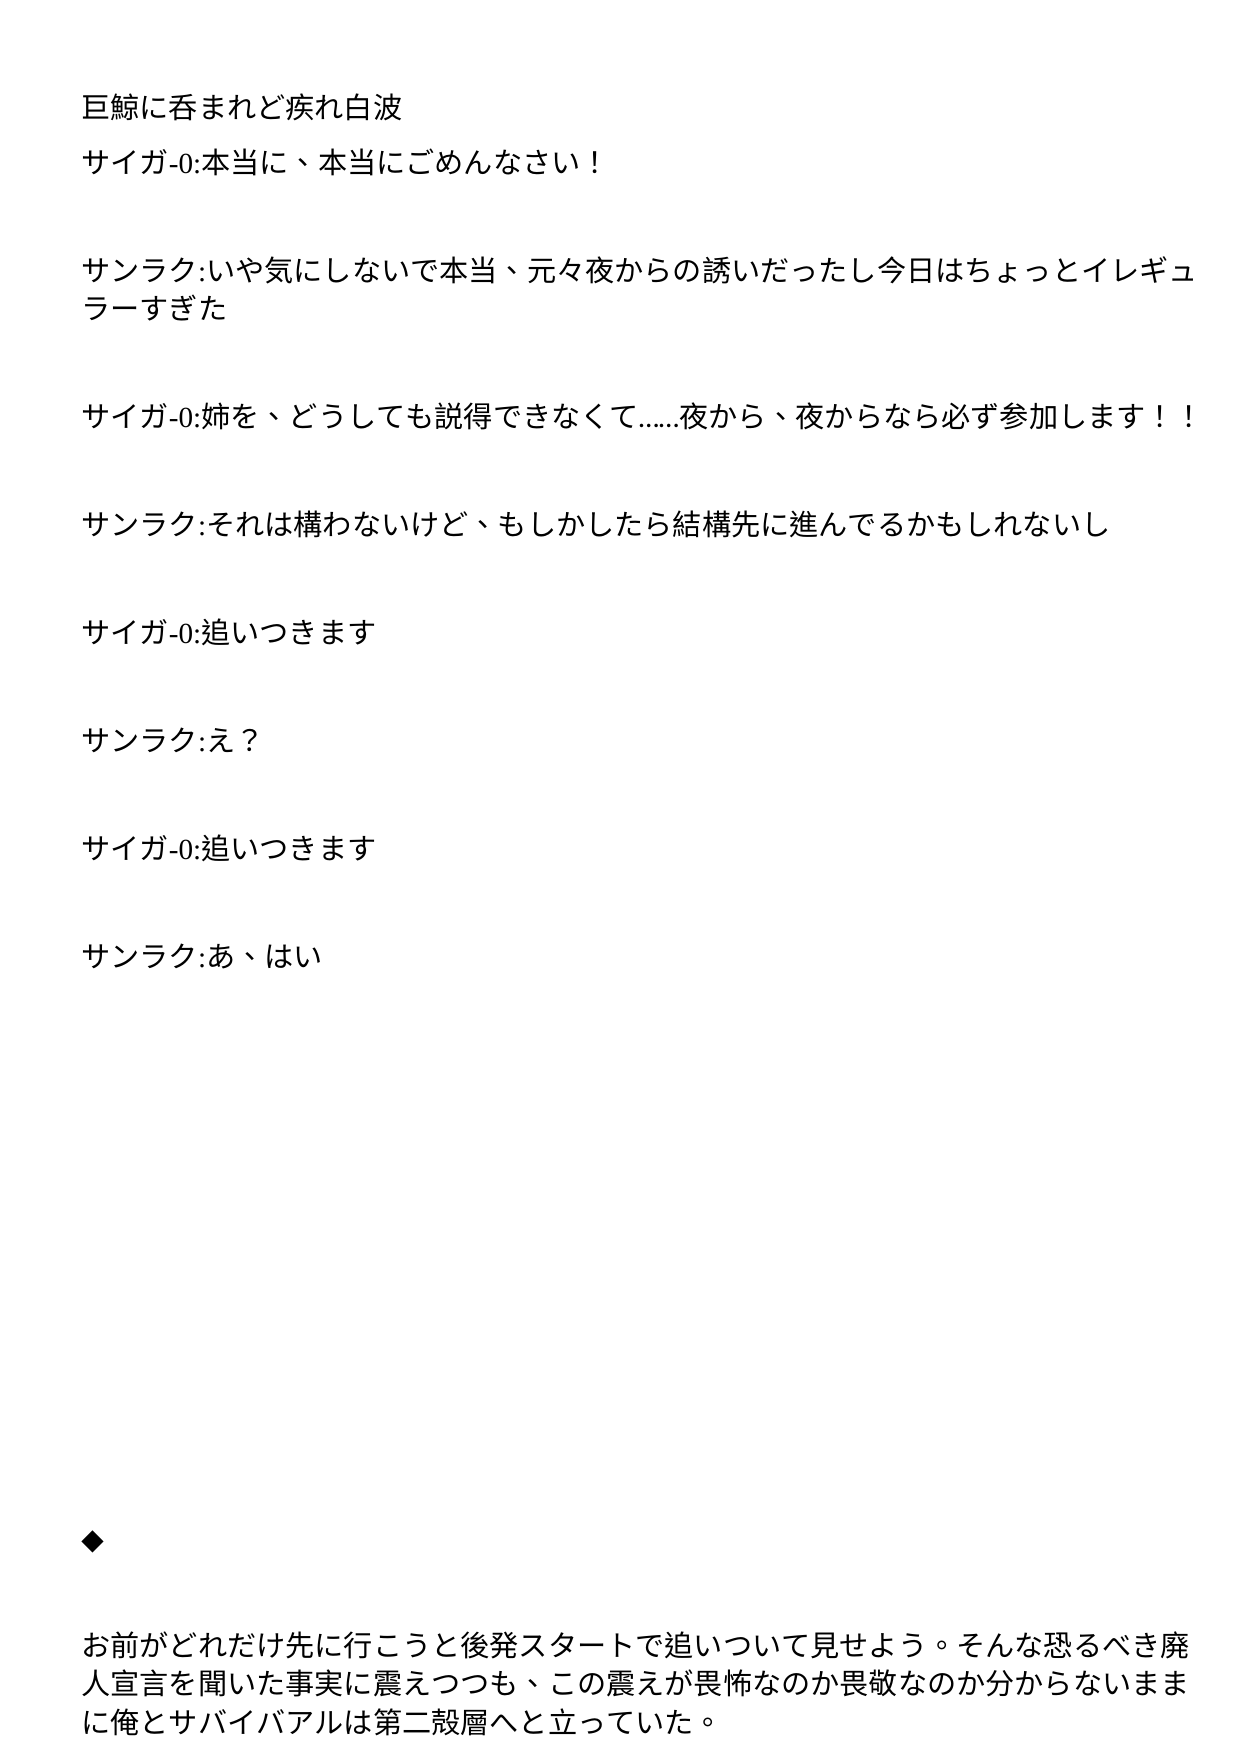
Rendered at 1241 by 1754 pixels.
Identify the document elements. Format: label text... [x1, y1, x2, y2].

text サンラク:え？ [81, 723, 1215, 759]
text サイガ-0:姉を、どうしても説得できなくて……夜から、夜からなら必ず参加します！！ [81, 399, 1215, 435]
text 巨鯨に呑まれど疾れ白波 [81, 90, 1215, 126]
text サンラク:いや気にしないで本当、元々夜からの誘いだったし今日はちょっとイレギュラーすぎた [81, 253, 1215, 327]
text お前がどれだけ先に行こうと後発スタートで追いついて見せよう。そんな恐るべき廃人宣言を聞いた事実に震えつつも、この震えが畏怖なのか畏敬なのか分からないままに俺とサバイバアルは第二殻層へと立っていた。 [81, 1628, 1215, 1740]
text ◆ [81, 1522, 1215, 1556]
text サイガ-0:追いつきます [81, 615, 1215, 651]
text サイガ-0:追いつきます [81, 831, 1215, 867]
text サンラク:それは構わないけど、もしかしたら結構先に進んでるかもしれないし [81, 507, 1215, 543]
text サンラク:あ、はい [81, 939, 1215, 974]
text サイガ-0:本当に、本当にごめんなさい！ [81, 145, 1215, 181]
